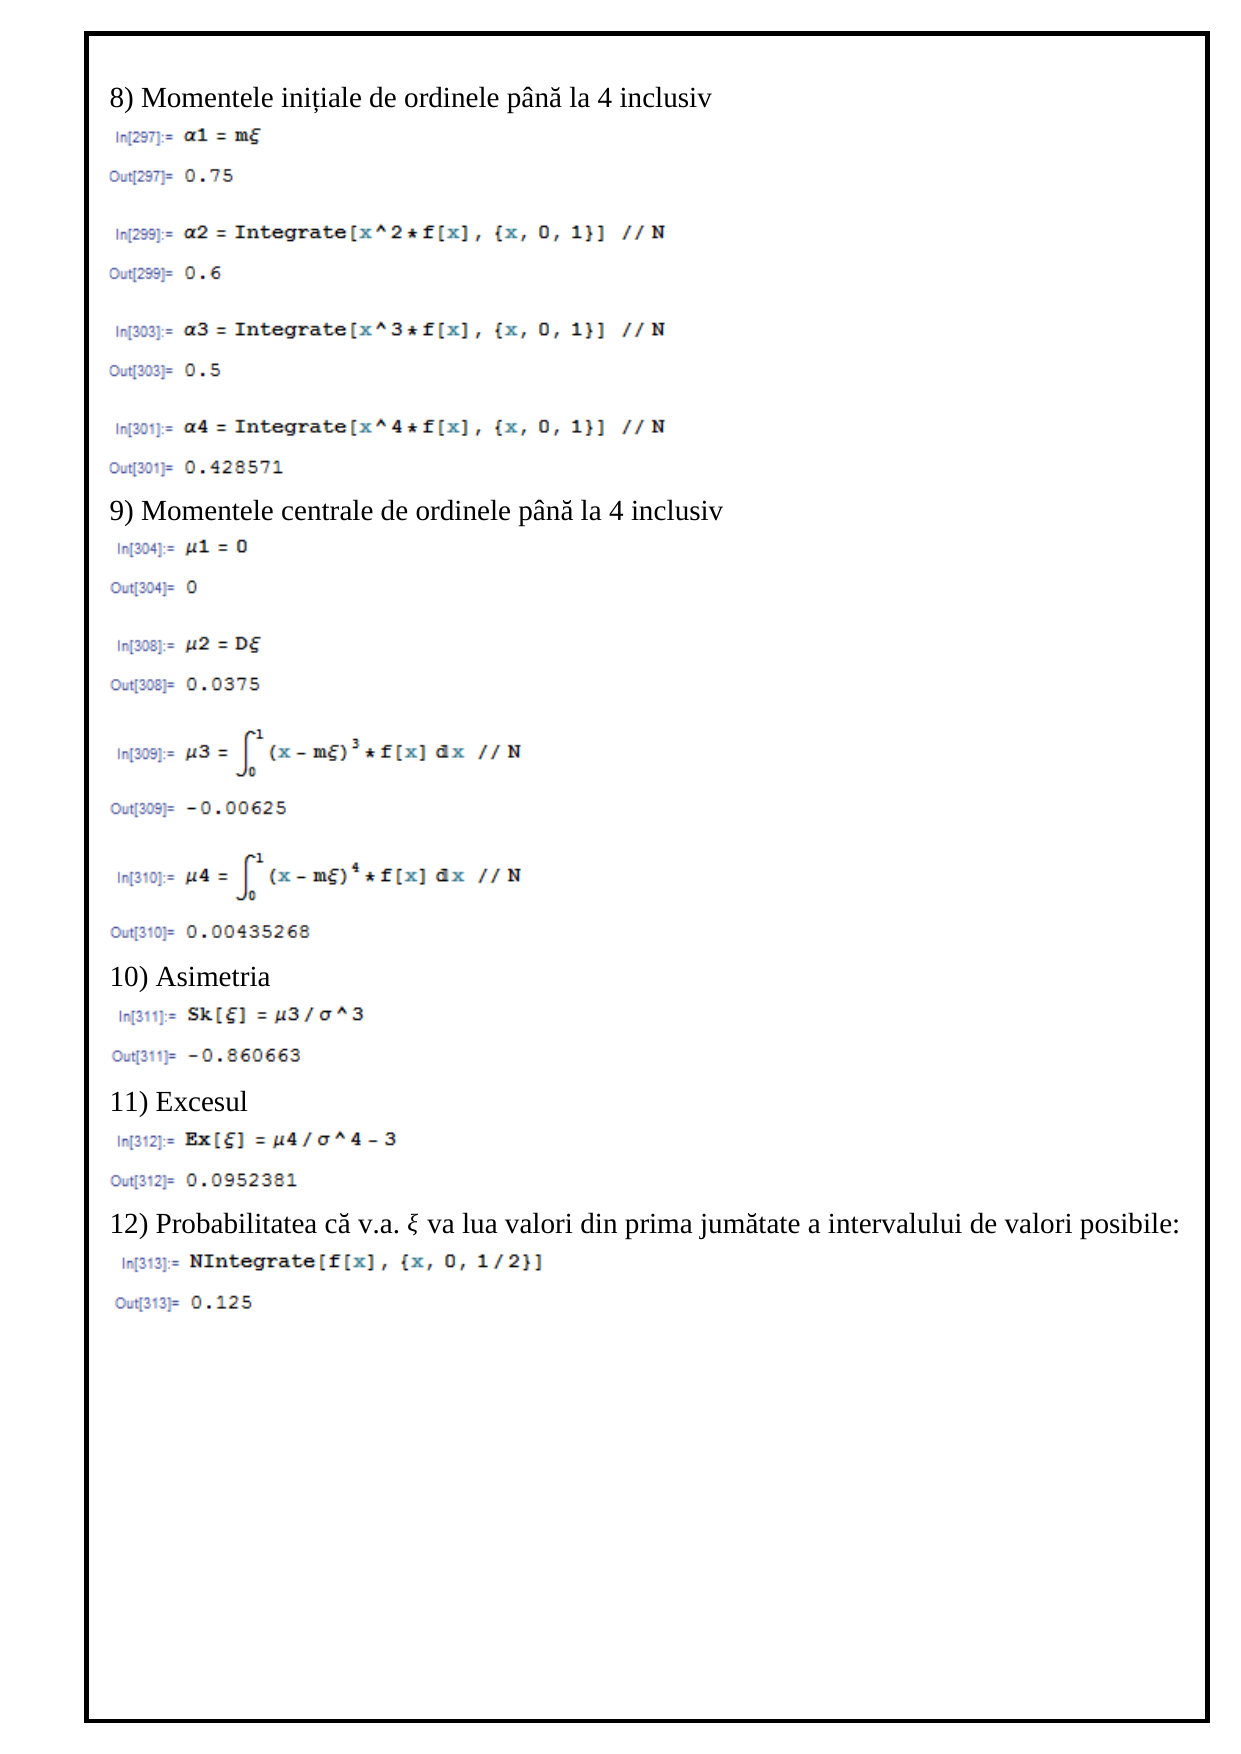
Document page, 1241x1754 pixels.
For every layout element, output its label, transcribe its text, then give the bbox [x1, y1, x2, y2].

text 11) Excesul [109, 1084, 1184, 1117]
text 9) Momentele centrale de ordinele până la 4 inclusiv [109, 493, 1184, 527]
text 10) Asimetria [109, 959, 1184, 993]
picture [109, 537, 524, 949]
text 8) Momentele inițiale de ordinele până la 4 inclusiv [109, 44, 1184, 113]
picture [109, 1003, 369, 1073]
picture [109, 124, 668, 483]
picture [109, 1250, 546, 1320]
picture [109, 1128, 400, 1196]
text 12) Probabilitatea că v.a. va lua valori din prima jumătate a intervalului de valori posibile: [109, 1206, 1184, 1240]
